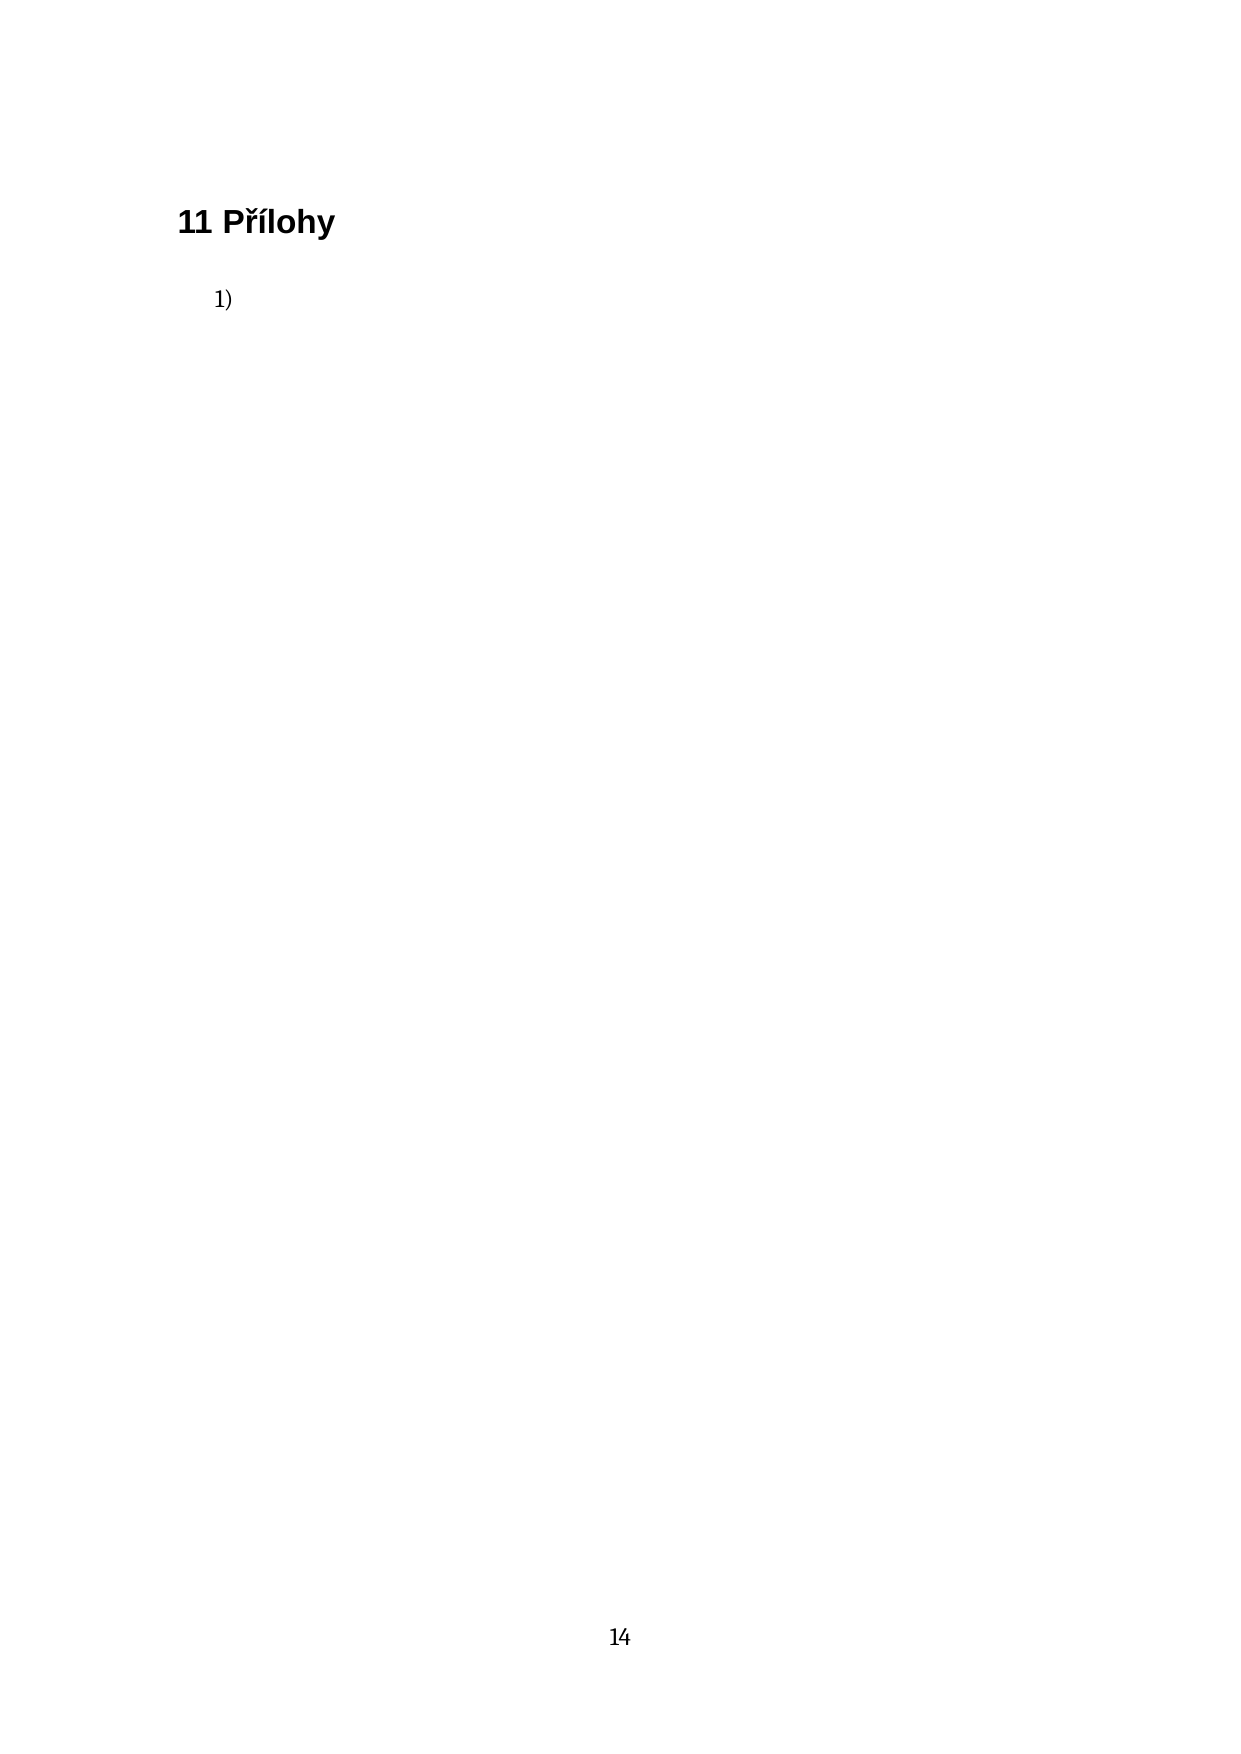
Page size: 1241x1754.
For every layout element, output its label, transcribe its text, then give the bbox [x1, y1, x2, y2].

subtitle Přílohy [177, 202, 1063, 241]
